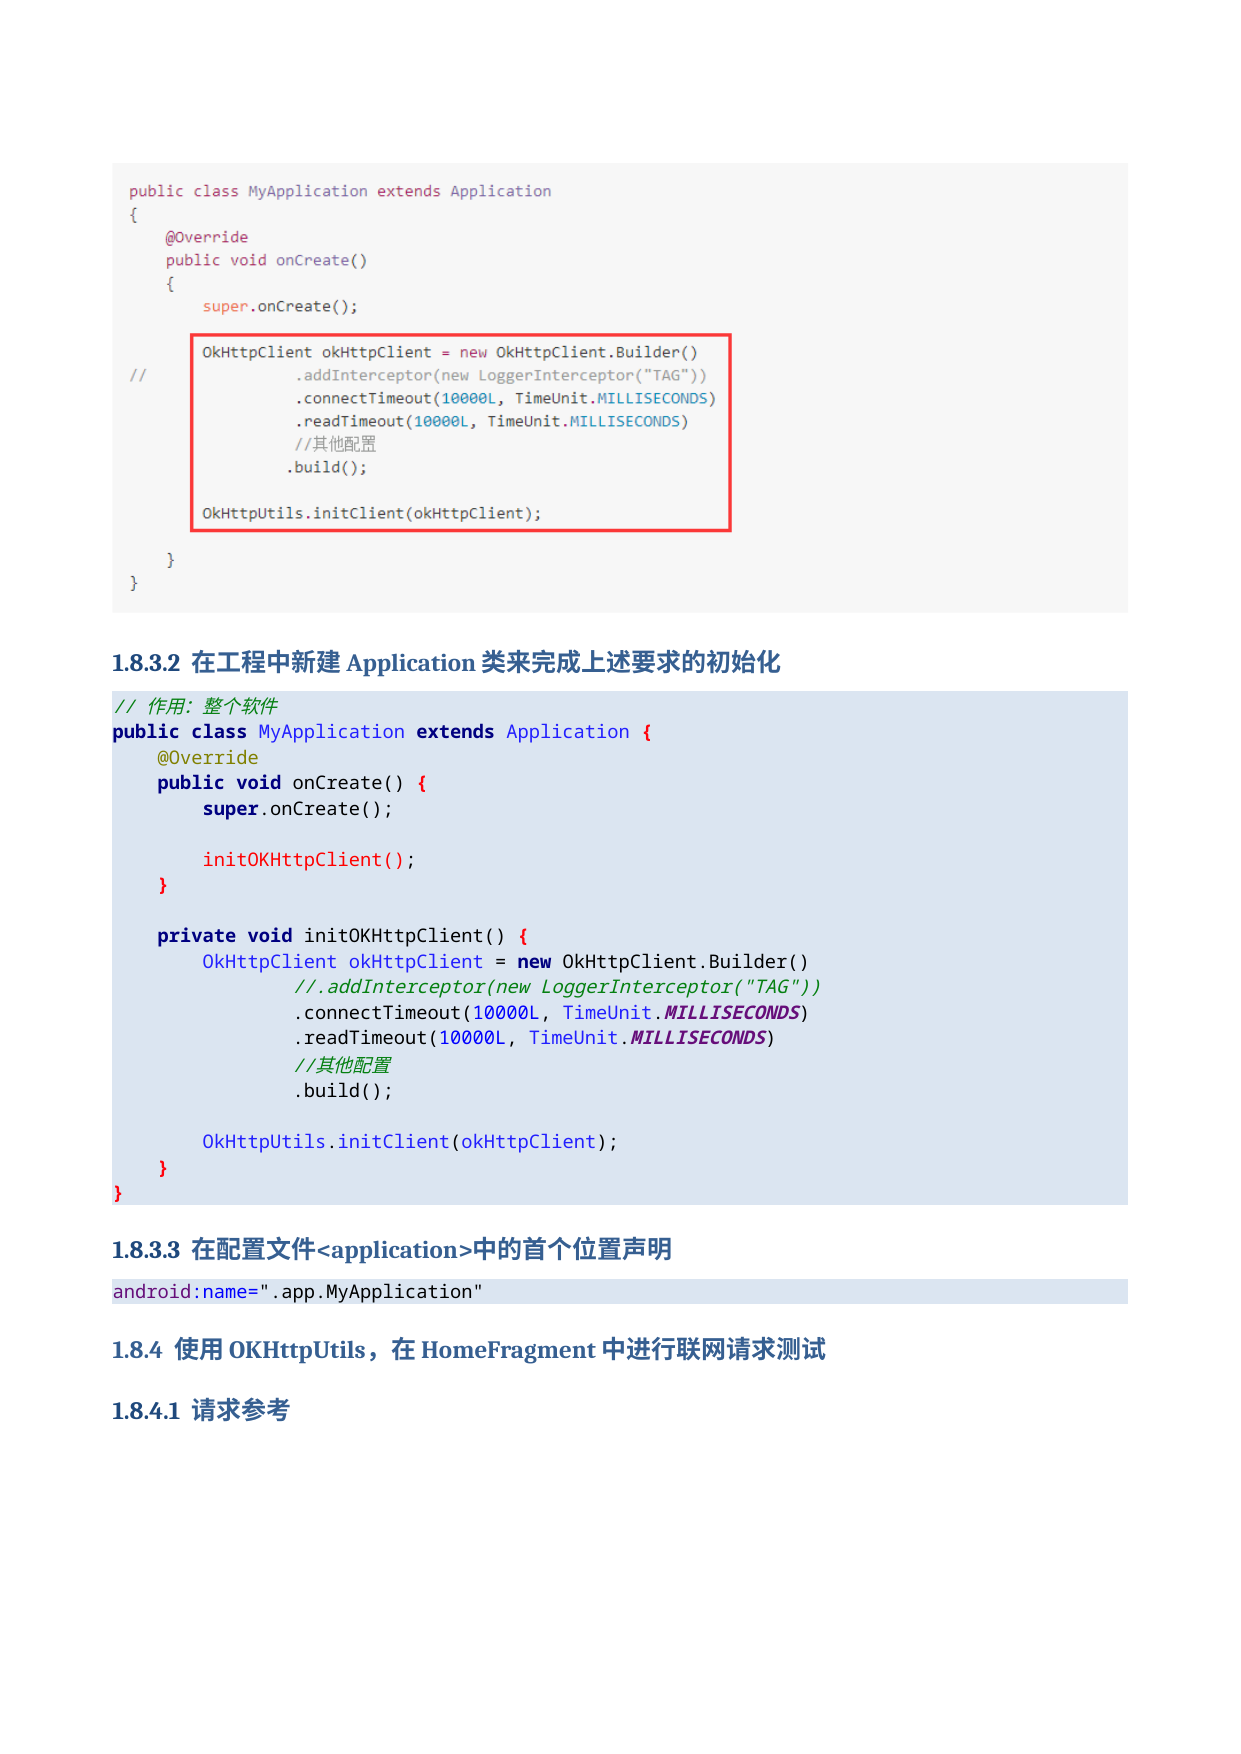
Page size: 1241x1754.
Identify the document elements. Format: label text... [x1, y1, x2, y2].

subtitle 使用OKHttpUtils，在HomeFragment中进行联网请求测试 [112, 1329, 1128, 1366]
subtitle 在配置文件<application>中的首个位置声明 [112, 1230, 1128, 1266]
picture [112, 163, 1129, 614]
text // 作用：整个软件 public class MyApplication extends Application { @Override public void onCreate() { super.onCreate(); initOKHttpClient(); } private void initOKHttpClient() { OkHttpClient okHttpClient = new OkHttpClient.Builder() //.addInterceptor(new LoggerInterceptor("TAG")) .connectTimeout(10000L, TimeUnit.MILLISECONDS) .readTimeout(10000L, TimeUnit.MILLISECONDS) //其他配置 .build(); OkHttpUtils.initClient(okHttpClient); } } [112, 691, 1128, 1205]
subtitle 请求参考 [112, 1391, 1128, 1427]
subtitle 在工程中新建Application类来完成上述要求的初始化 [112, 642, 1128, 679]
text android:name=".app.MyApplication" [112, 1279, 1128, 1304]
